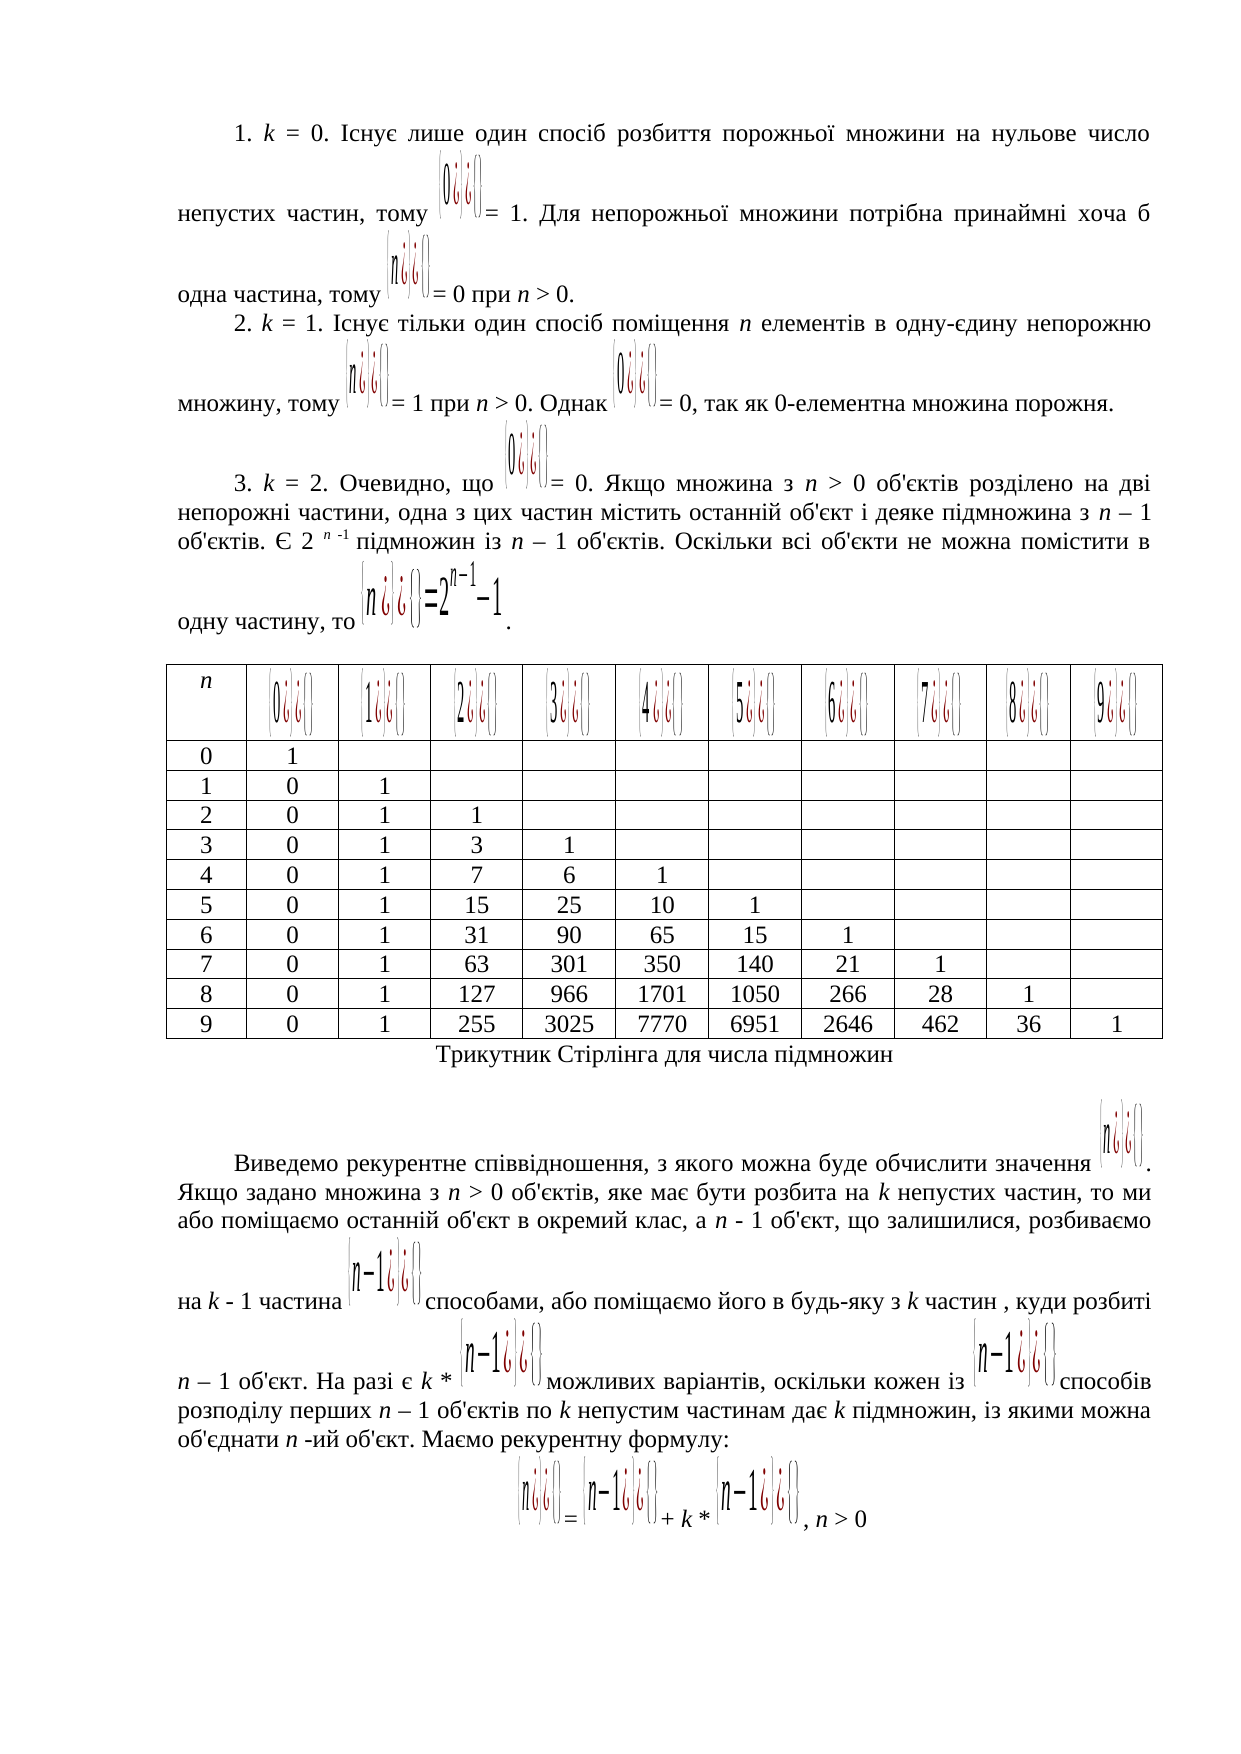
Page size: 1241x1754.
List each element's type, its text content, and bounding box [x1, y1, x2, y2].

table_cell [987, 950, 1070, 978]
table_cell 5 [167, 890, 246, 919]
table_cell 0 [247, 860, 338, 889]
table_cell 1 [616, 860, 708, 889]
table_cell 140 [709, 950, 801, 978]
table_cell [709, 771, 801, 799]
table_cell [616, 801, 708, 829]
table_cell 1701 [616, 979, 708, 1008]
table_cell [523, 741, 615, 770]
table_cell 8 [167, 979, 246, 1008]
table_cell [987, 830, 1070, 859]
table_cell 1 [339, 830, 430, 859]
table_cell 90 [523, 920, 615, 948]
text 1. k = 0. Існує лише один спосіб розбиття порожньої множини на нульове число непустих частин, тому = 1. Для непорожньої множини потрібна принаймні хоча б одна частина, тому = 0 при n > 0. [177, 118, 1152, 308]
table_cell 28 [895, 979, 986, 1008]
table_cell 255 [431, 1009, 522, 1038]
table_cell 1 [431, 801, 522, 829]
table_cell 0 [247, 830, 338, 859]
table_cell 21 [802, 950, 894, 978]
table_cell 0 [247, 771, 338, 799]
table_header [431, 665, 522, 740]
table_header [802, 665, 894, 740]
table_cell [895, 741, 986, 770]
table_cell 7 [167, 950, 246, 978]
table_cell [1071, 830, 1162, 859]
text Трикутник Стірлінга для числа підмножин [177, 1039, 1152, 1068]
table_cell 7770 [616, 1009, 708, 1038]
table_cell [709, 741, 801, 770]
table_header [987, 665, 1070, 740]
table_cell 0 [247, 890, 338, 919]
table_cell 350 [616, 950, 708, 978]
text 3. k = 2. Очевидно, що = 0. Якщо множина з n > 0 об'єктів розділено на дві непорожні частини, одна з цих частин містить останній об'єкт і деяке підмножина з n – 1 об'єктів. Є 2 n -1 підмножин із n – 1 об'єктів. Оскільки всі об'єкти не можна помістити в одну частину, то . [177, 417, 1152, 635]
table_cell [987, 860, 1070, 889]
table_cell 6951 [709, 1009, 801, 1038]
table_cell [1071, 950, 1162, 978]
table_cell 1 [247, 741, 338, 770]
table_cell [431, 741, 522, 770]
table_cell 1 [1071, 1009, 1162, 1038]
table_cell [987, 890, 1070, 919]
table_cell [895, 920, 986, 948]
table_cell [616, 741, 708, 770]
table_cell 0 [247, 950, 338, 978]
table_cell 0 [247, 920, 338, 948]
table_cell 15 [709, 920, 801, 948]
text Виведемо рекурентне співвідношення, з якого можна буде обчислити значення . Якщо задано множина з n > 0 об'єктів, яке має бути розбита на k непустих частин, то ми або поміщаємо останній об'єкт в окремий клас, а n - 1 об'єкт, що залишилися, розбиваємо на k - 1 частина способами, або поміщаємо його в будь-яку з k частин , куди розбиті n – 1 об'єкт. На разі є k * можливих варіантів, оскільки кожен із способів розподілу перших n – 1 об'єктів по k непустим частинам дає k підмножин, із якими можна об'єднати n -ий об'єкт. Маємо рекурентну формулу: [177, 1096, 1152, 1453]
table_cell 15 [431, 890, 522, 919]
table_cell 1 [339, 950, 430, 978]
table_cell [709, 860, 801, 889]
table_cell 1 [339, 771, 430, 799]
table_cell 266 [802, 979, 894, 1008]
table_cell [1071, 890, 1162, 919]
table_cell 1 [339, 979, 430, 1008]
text = + k * , n > 0 [177, 1453, 1152, 1533]
table_cell 25 [523, 890, 615, 919]
table_cell 0 [247, 801, 338, 829]
table_cell [1071, 771, 1162, 799]
table_cell [895, 830, 986, 859]
table_cell [895, 771, 986, 799]
table_cell 0 [167, 741, 246, 770]
table_cell [431, 771, 522, 799]
table_cell [616, 830, 708, 859]
table_cell 127 [431, 979, 522, 1008]
table_cell 65 [616, 920, 708, 948]
table_cell [802, 771, 894, 799]
table_cell 4 [167, 860, 246, 889]
text 2. k = 1. Існує тільки один спосіб поміщення n елементів в одну-єдину непорожню множину, тому = 1 при n > 0. Однак = 0, так як 0-елементна множина порожня. [177, 308, 1152, 417]
table_cell 0 [247, 979, 338, 1008]
table_cell 2 [167, 801, 246, 829]
table_cell [1071, 979, 1162, 1008]
table_cell 966 [523, 979, 615, 1008]
table_cell 63 [431, 950, 522, 978]
table_header [709, 665, 801, 740]
table_cell [802, 860, 894, 889]
table_cell [1071, 801, 1162, 829]
table_cell 1 [167, 771, 246, 799]
table_cell 301 [523, 950, 615, 978]
table_cell [987, 741, 1070, 770]
table_cell 1 [339, 920, 430, 948]
table_cell 31 [431, 920, 522, 948]
table_cell [802, 890, 894, 919]
table_header [523, 665, 615, 740]
table_header [616, 665, 708, 740]
table_cell [1071, 860, 1162, 889]
table_cell [987, 920, 1070, 948]
table_cell 1 [339, 1009, 430, 1038]
table_cell 6 [167, 920, 246, 948]
table_cell [895, 860, 986, 889]
table_header [247, 665, 338, 740]
table_cell 1 [339, 890, 430, 919]
table_cell 0 [247, 1009, 338, 1038]
table_cell [1071, 741, 1162, 770]
table_cell [987, 801, 1070, 829]
table_cell 1 [523, 830, 615, 859]
table_cell 10 [616, 890, 708, 919]
table_cell [339, 741, 430, 770]
table_cell 1 [802, 920, 894, 948]
table_cell 3 [167, 830, 246, 859]
table_cell [802, 830, 894, 859]
table_cell [709, 830, 801, 859]
table_cell [523, 801, 615, 829]
table_cell 3 [431, 830, 522, 859]
table_header [339, 665, 430, 740]
table_cell 1 [339, 860, 430, 889]
table_cell 1 [895, 950, 986, 978]
table_header [895, 665, 986, 740]
table_cell 1 [709, 890, 801, 919]
table_cell 1050 [709, 979, 801, 1008]
table_header n [167, 665, 246, 740]
table_cell [802, 741, 894, 770]
table_cell 6 [523, 860, 615, 889]
table_cell 36 [987, 1009, 1070, 1038]
table_header [1071, 665, 1162, 740]
table_cell 3025 [523, 1009, 615, 1038]
table_cell 2646 [802, 1009, 894, 1038]
table_cell [1071, 920, 1162, 948]
table_cell 462 [895, 1009, 986, 1038]
table_cell [895, 801, 986, 829]
table_cell [616, 771, 708, 799]
table_cell [802, 801, 894, 829]
table_cell 9 [167, 1009, 246, 1038]
table_cell [709, 801, 801, 829]
table_cell [895, 890, 986, 919]
table_cell 1 [987, 979, 1070, 1008]
table_cell [987, 771, 1070, 799]
table_cell 7 [431, 860, 522, 889]
table_cell 1 [339, 801, 430, 829]
table_cell [523, 771, 615, 799]
